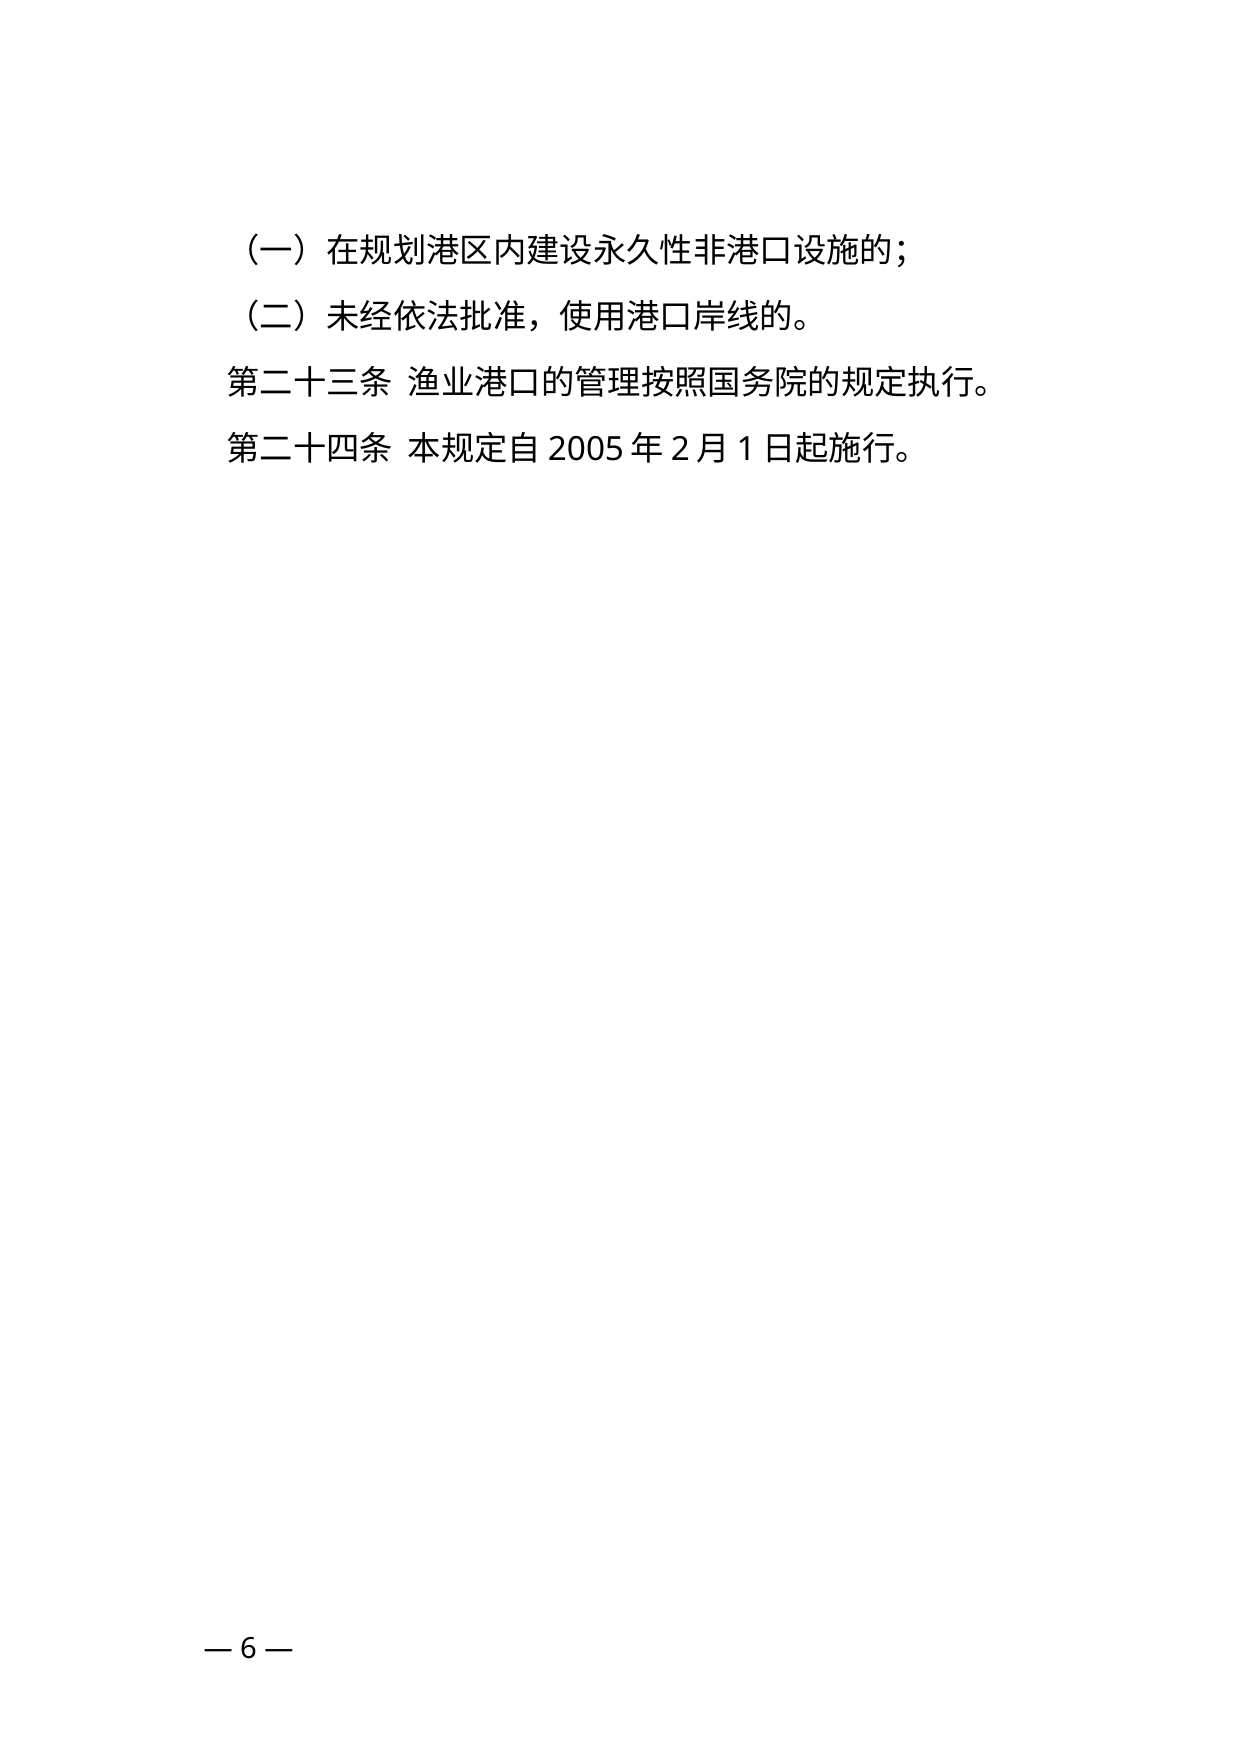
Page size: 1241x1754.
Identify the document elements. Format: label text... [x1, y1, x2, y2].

text （一）在规划港区内建设永久性非港口设施的； [159, 214, 1081, 281]
text （二）未经依法批准，使用港口岸线的。 [159, 281, 1081, 347]
text 第二十四条 本规定自2005年2月1日起施行。 [159, 413, 1081, 479]
text 第二十三条 渔业港口的管理按照国务院的规定执行。 [159, 347, 1081, 413]
